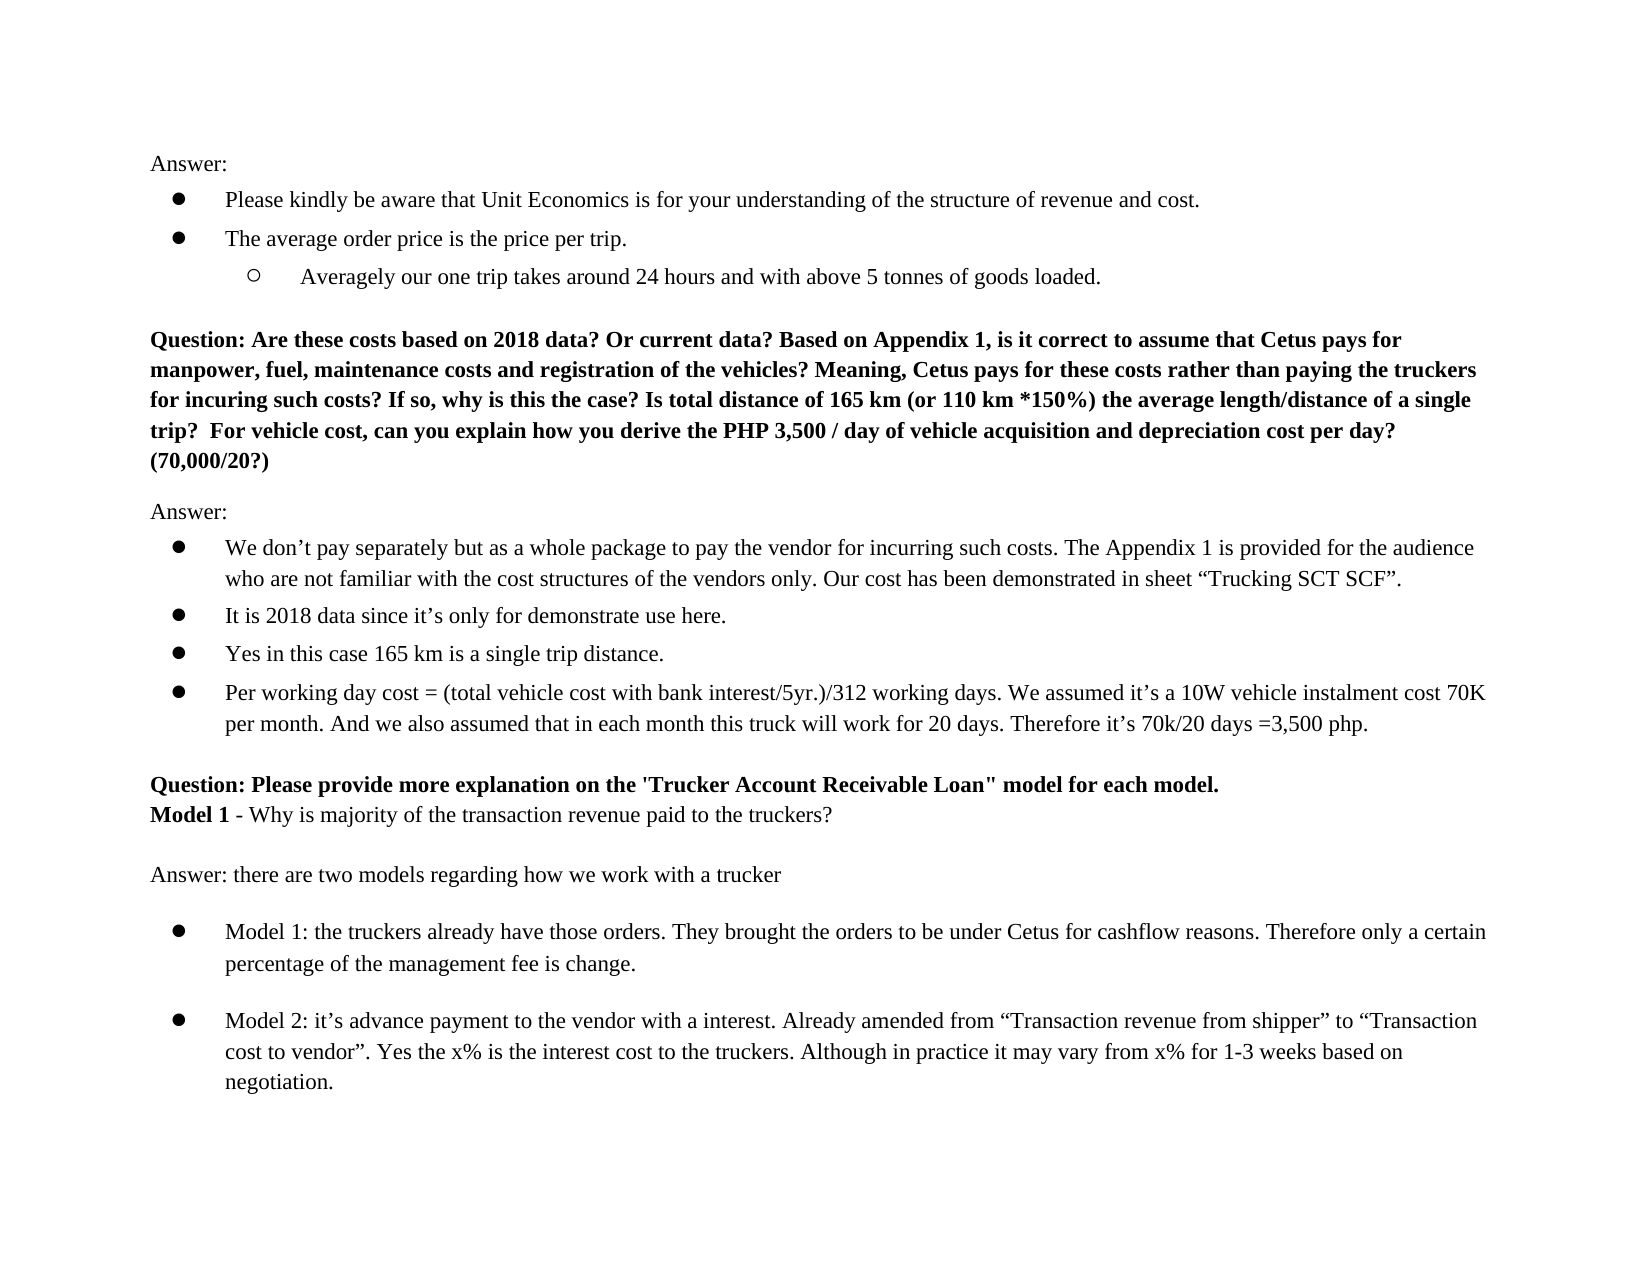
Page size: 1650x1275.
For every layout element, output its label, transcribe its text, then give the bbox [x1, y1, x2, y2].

list Per working day cost = (total vehicle cost with bank interest/5yr.)/312 working days. We assumed it’s a 10W vehicle instalment cost 70K per month. And we also assumed that in each month this truck will work for 20 days. Therefore it’s 70k/20 days =3,500 php. [187, 673, 1500, 737]
list The average order price is the price per trip. [187, 219, 1500, 252]
text Answer: [150, 150, 1500, 176]
list Model 1: the truckers already have those orders. They brought the orders to be under Cetus for cashflow reasons. Therefore only a certain percentage of the management fee is change. [187, 912, 1500, 976]
list Averagely our one trip takes around 24 hours and with above 5 tonnes of goods loaded. [262, 257, 1500, 291]
text Question: Are these costs based on 2018 data? Or current data? Based on Appendix 1, is it correct to assume that Cetus pays for manpower, fuel, maintenance costs and registration of the vehicles? Meaning, Cetus pays for these costs rather than paying the truckers for incuring such costs? If so, why is this the case? Is total distance of 165 km (or 110 km *150%) the average length/distance of a single trip? For vehicle cost, can you explain how you derive the PHP 3,500 / day of vehicle acquisition and depreciation cost per day? (70,000/20?) [150, 326, 1500, 473]
list It is 2018 data since it’s only for demonstrate use here. [187, 596, 1500, 629]
list Yes in this case 165 km is a single trip distance. [187, 634, 1500, 668]
text Answer: there are two models regarding how we work with a trucker [150, 861, 1500, 888]
text Answer: [150, 498, 1500, 524]
list We don’t pay separately but as a whole package to pay the vendor for incurring such costs. The Appendix 1 is provided for the audience who are not familiar with the cost structures of the vendors only. Our cost has been demonstrated in sheet “Trucking SCT SCF”. [187, 528, 1500, 592]
text Model 1 - Why is majority of the transaction revenue paid to the truckers? [150, 801, 1500, 827]
list Model 2: it’s advance payment to the vendor with a interest. Already amended from “Transaction revenue from shipper” to “Transaction cost to vendor”. Yes the x% is the interest cost to the truckers. Although in practice it may vary from x% for 1-3 weeks based on negotiation. [187, 1001, 1500, 1095]
text Question: Please provide more explanation on the 'Trucker Account Receivable Loan" model for each model. [150, 771, 1500, 797]
list Please kindly be aware that Unit Economics is for your understanding of the structure of revenue and cost. [187, 180, 1500, 214]
